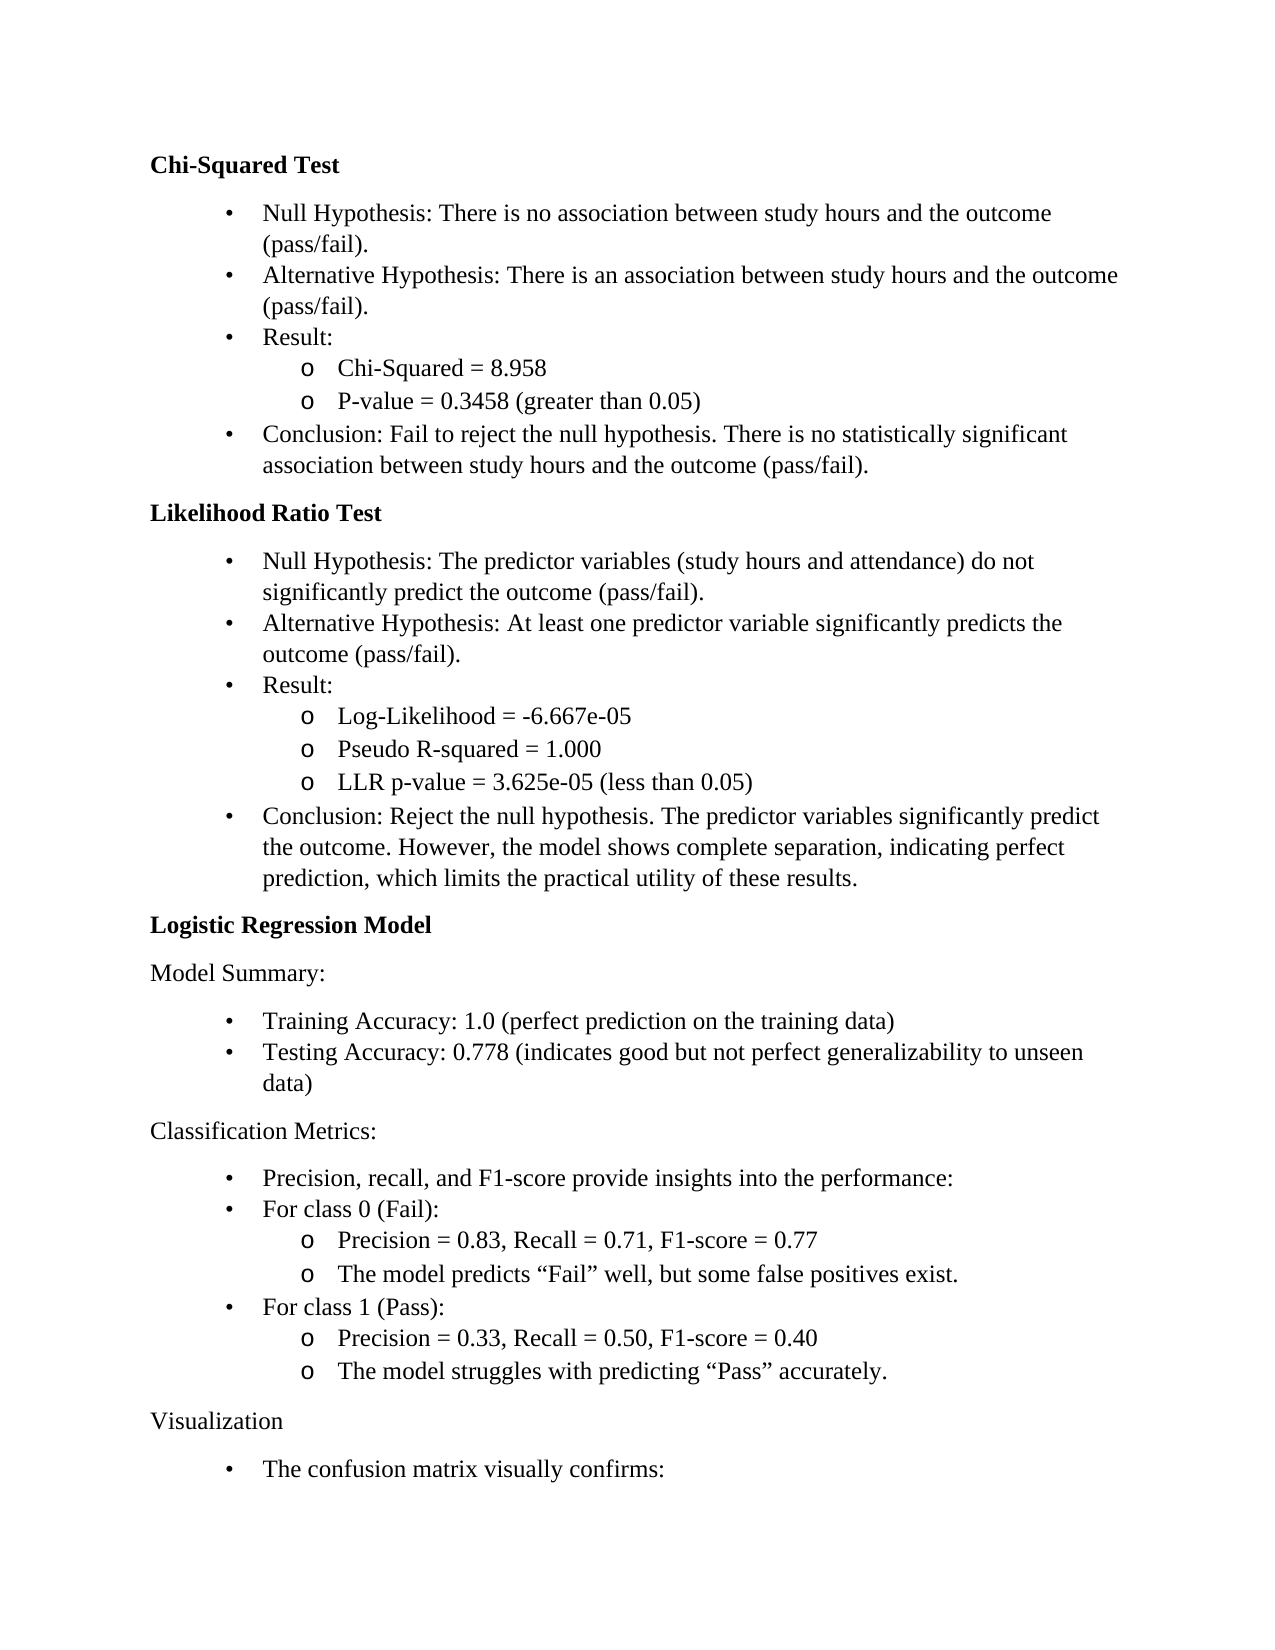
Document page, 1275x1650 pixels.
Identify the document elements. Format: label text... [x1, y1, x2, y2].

text Likelihood Ratio Test [150, 498, 1125, 527]
list P-value = 0.3458 (greater than 0.05) [300, 386, 1125, 417]
list Log-Likelihood = -6.667e-05 [300, 701, 1125, 732]
list Training Accuracy: 1.0 (perfect prediction on the training data) [225, 1006, 1125, 1035]
text Model Summary: [150, 958, 1125, 987]
list Precision = 0.33, Recall = 0.50, F1-score = 0.40 [300, 1323, 1125, 1354]
list Result: [225, 670, 1125, 699]
list Null Hypothesis: The predictor variables (study hours and attendance) do not significantly predict the outcome (pass/fail). [225, 546, 1125, 606]
list LLR p-value = 3.625e-05 (less than 0.05) [300, 767, 1125, 798]
list Alternative Hypothesis: There is an association between study hours and the outcome (pass/fail). [225, 260, 1125, 319]
list Precision = 0.83, Recall = 0.71, F1-score = 0.77 [300, 1226, 1125, 1256]
list Testing Accuracy: 0.778 (indicates good but not perfect generalizability to unseen data) [225, 1037, 1125, 1097]
list The confusion matrix visually confirms: [225, 1454, 1125, 1483]
list Result: [225, 322, 1125, 351]
list Pseudo R-squared = 1.000 [300, 734, 1125, 765]
list Conclusion: Reject the null hypothesis. The predictor variables significantly predict the outcome. However, the model shows complete separation, indicating perfect prediction, which limits the practical utility of these results. [225, 801, 1125, 892]
text Chi-Squared Test [150, 150, 1125, 179]
list Conclusion: Fail to reject the null hypothesis. There is no statistically significant association between study hours and the outcome (pass/fail). [225, 419, 1125, 479]
list The model predicts “Fail” well, but some false positives exist. [300, 1259, 1125, 1289]
list Alternative Hypothesis: At least one predictor variable significantly predicts the outcome (pass/fail). [225, 608, 1125, 668]
list The model struggles with predicting “Pass” accurately. [300, 1356, 1125, 1387]
list Chi-Squared = 8.958 [300, 353, 1125, 384]
text Visualization [150, 1406, 1125, 1435]
text Classification Metrics: [150, 1116, 1125, 1144]
list For class 0 (Fail): [225, 1194, 1125, 1223]
text Logistic Regression Model [150, 911, 1125, 939]
list Precision, recall, and F1-score provide insights into the performance: [225, 1163, 1125, 1192]
list Null Hypothesis: There is no association between study hours and the outcome (pass/fail). [225, 198, 1125, 257]
list For class 1 (Pass): [225, 1292, 1125, 1321]
